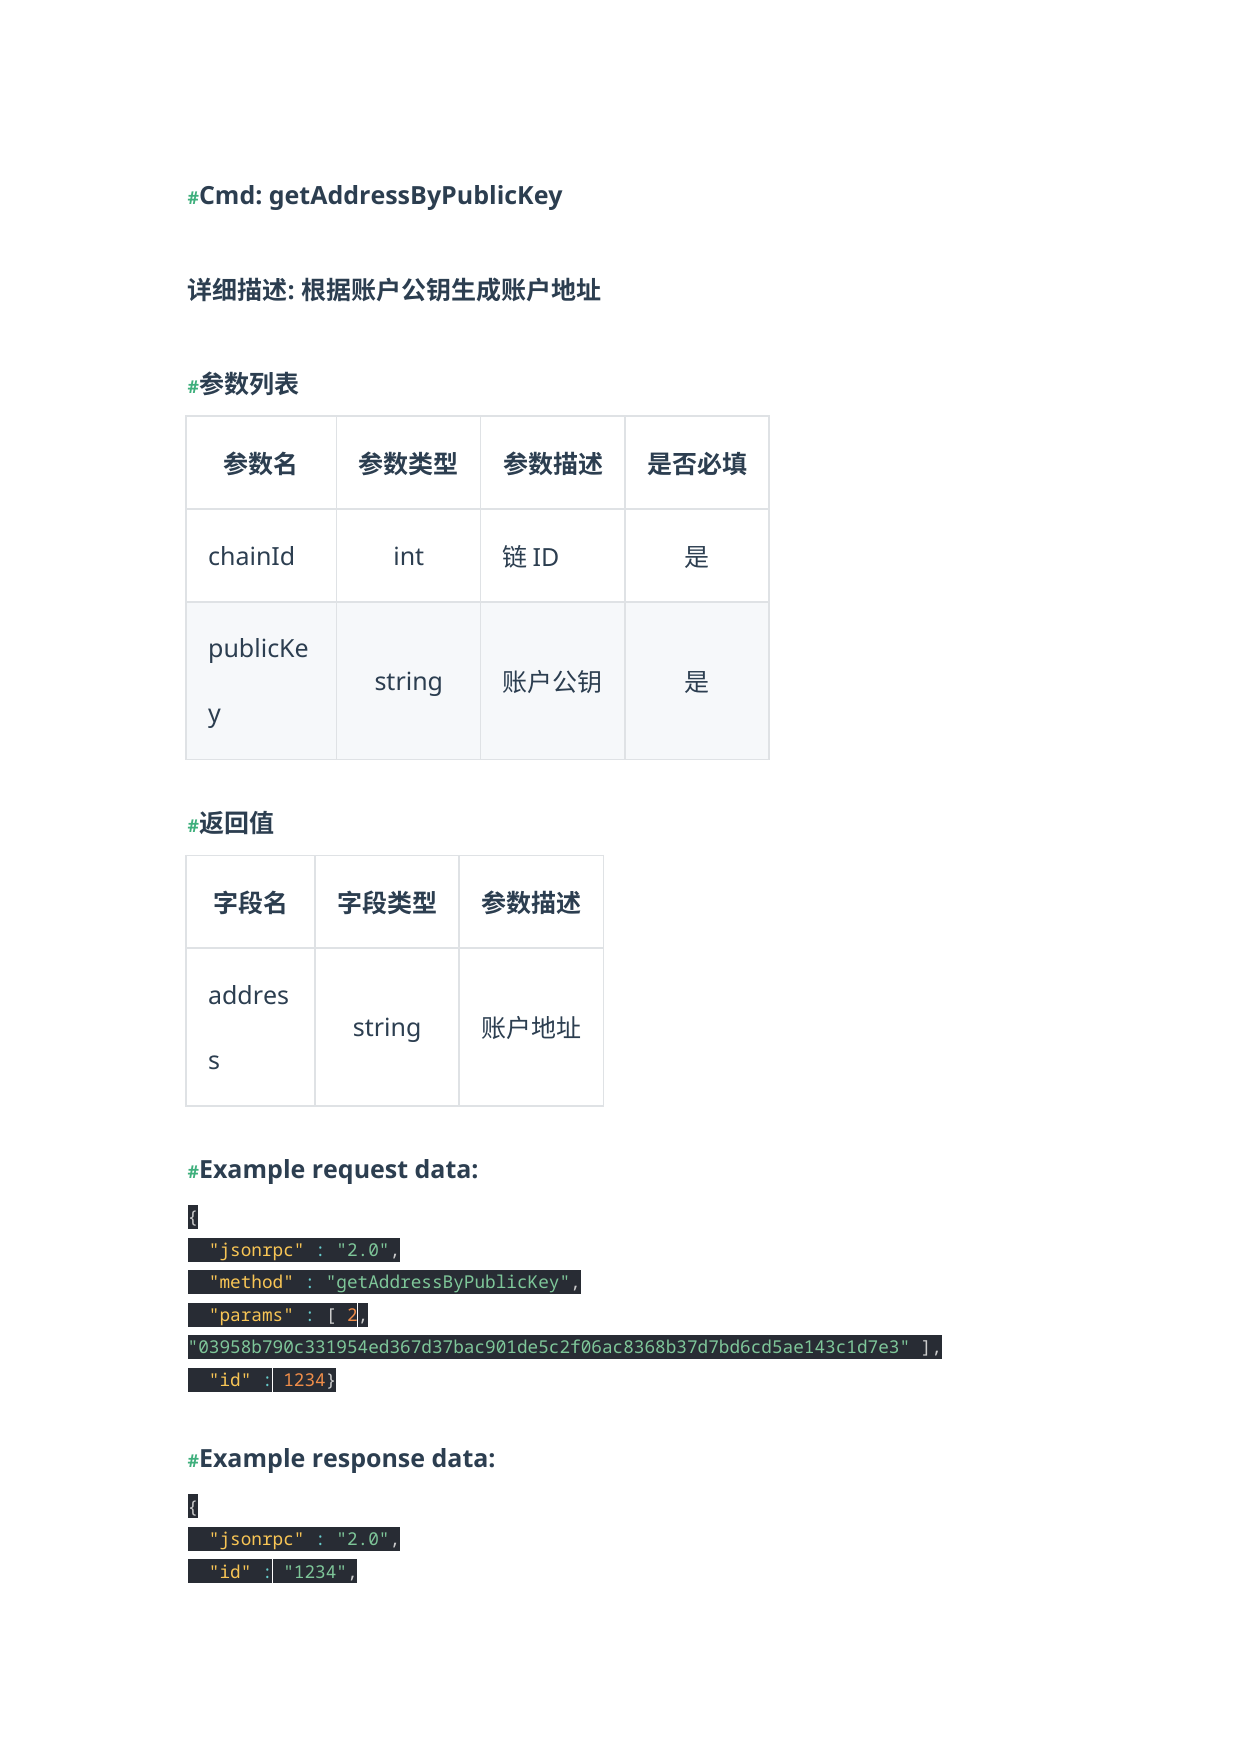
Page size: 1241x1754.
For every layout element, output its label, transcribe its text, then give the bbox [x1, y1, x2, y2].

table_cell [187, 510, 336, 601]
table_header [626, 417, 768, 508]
subtitle #Cmd: getAddressByPublicKey [187, 162, 1053, 227]
text { [187, 1201, 1053, 1233]
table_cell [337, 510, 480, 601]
subtitle #Example response data: [187, 1425, 1053, 1490]
text "id" : "1234", [187, 1555, 1053, 1587]
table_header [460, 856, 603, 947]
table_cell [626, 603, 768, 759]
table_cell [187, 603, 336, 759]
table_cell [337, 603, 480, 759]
text "jsonrpc" : "2.0", [187, 1233, 1053, 1266]
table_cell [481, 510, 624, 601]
text "method" : "getAddressByPublicKey", [187, 1266, 1053, 1298]
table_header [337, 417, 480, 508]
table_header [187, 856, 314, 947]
text 详细描述: 根据账户公钥生成账户地址 [187, 256, 1053, 321]
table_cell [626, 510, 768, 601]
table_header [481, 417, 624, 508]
subtitle #Example request data: [187, 1136, 1053, 1201]
subtitle #参数列表 [187, 350, 1053, 415]
text "id" : 1234} [187, 1363, 1053, 1396]
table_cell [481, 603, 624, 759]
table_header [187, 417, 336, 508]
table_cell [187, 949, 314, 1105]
text "params" : [ 2, "03958b790c331954ed367d37bac901de5c2f06ac8368b37d7bd6cd5ae143c1d7e3" ], [187, 1298, 1053, 1363]
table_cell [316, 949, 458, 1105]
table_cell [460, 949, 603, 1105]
subtitle #返回值 [187, 789, 1053, 854]
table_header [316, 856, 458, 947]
text { [187, 1490, 1053, 1522]
text "jsonrpc" : "2.0", [187, 1522, 1053, 1555]
